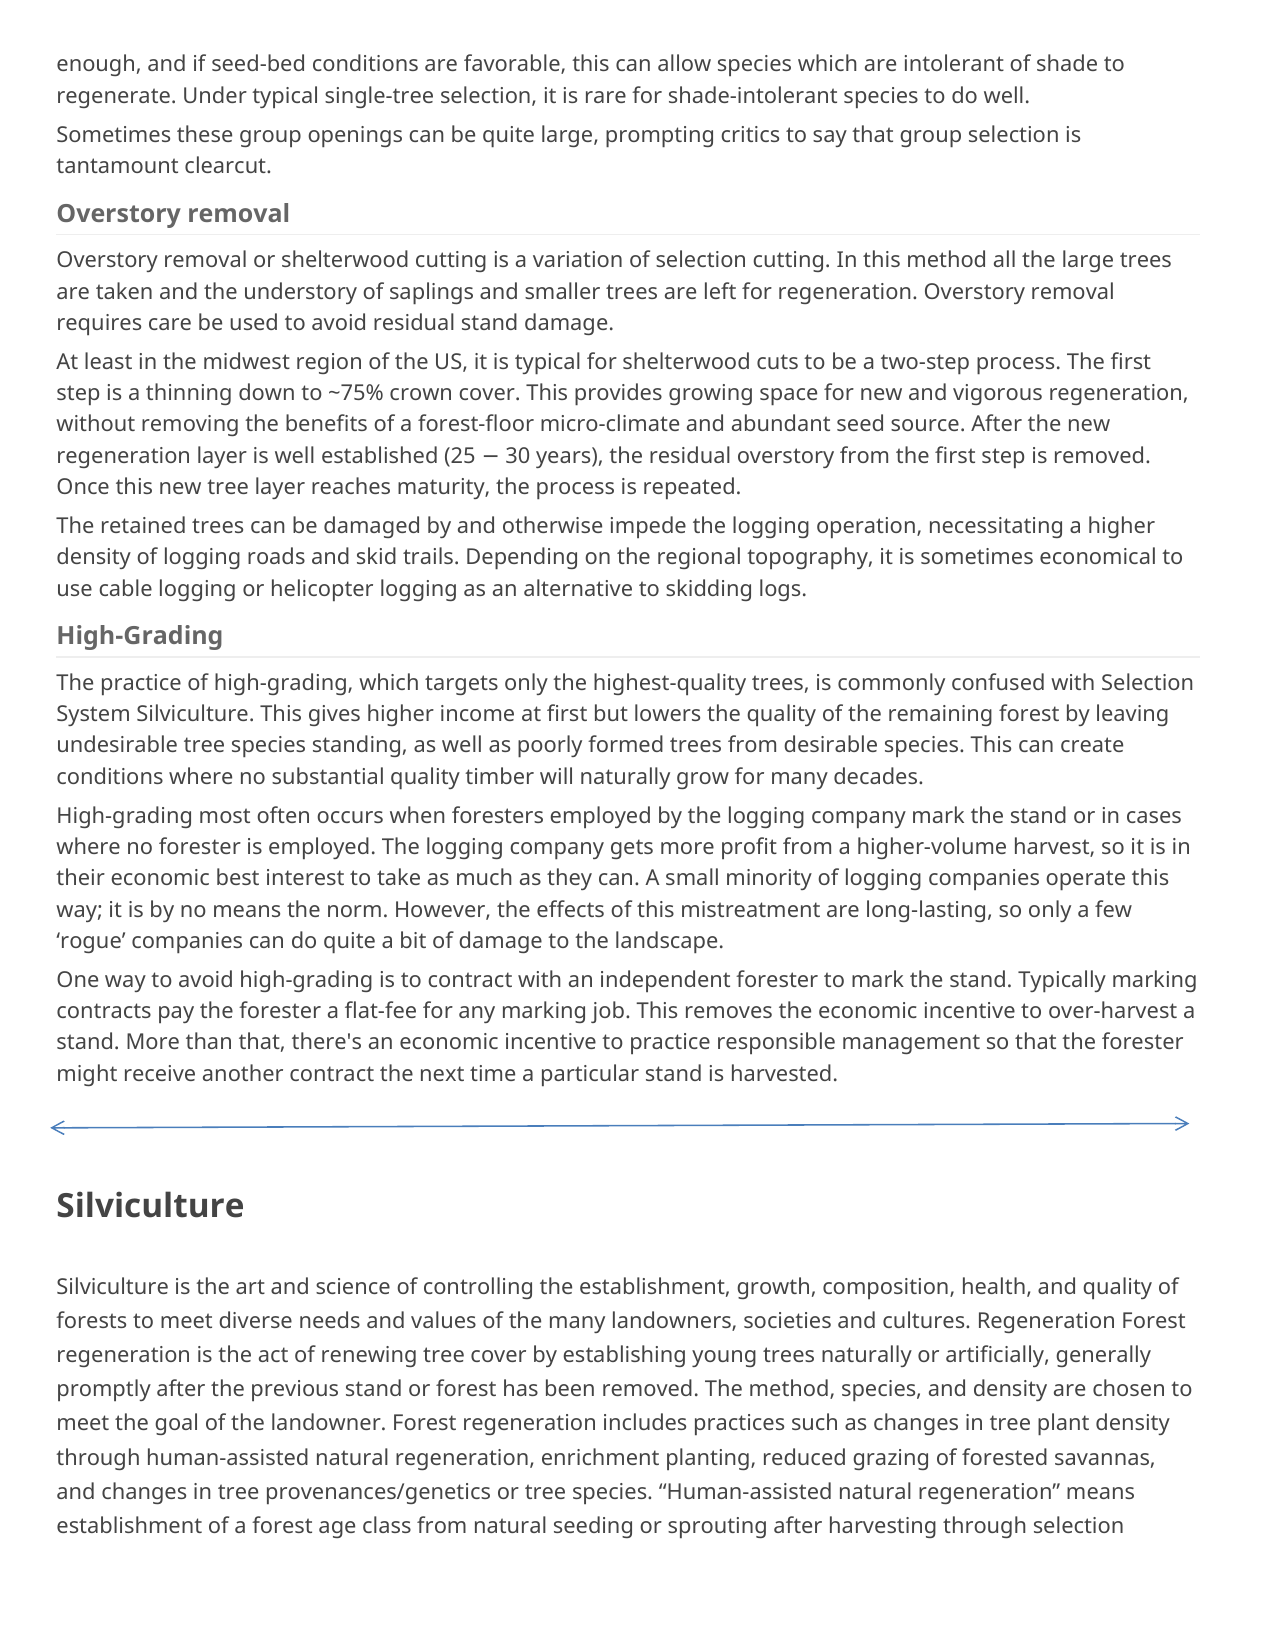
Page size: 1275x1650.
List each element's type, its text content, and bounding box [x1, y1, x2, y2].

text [56, 1140, 1200, 1540]
text Overstory removal or shelterwood cutting is a variation of selection cutting. In this method all the large trees are taken and the understory of saplings and smaller trees are left for regeneration. Overstory removal requires care be used to avoid residual stand damage. [56, 243, 1200, 337]
subtitle Overstory removal [56, 195, 1200, 234]
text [56, 47, 1200, 109]
text Sometimes these group openings can be quite large, prompting critics to say that group selection is tantamount clearcut. [56, 117, 1200, 180]
text One way to avoid high-grading is to contract with an independent forester to mark the stand. Typically marking contracts pay the forester a flat-fee for any marking job. This removes the economic incentive to over-harvest a stand. More than that, there's an economic incentive to practice responsible management so that the forester might receive another contract the next time a particular stand is harvested. [56, 962, 1200, 1087]
text The retained trees can be damaged by and otherwise impede the logging operation, necessitating a higher density of logging roads and skid trails. Depending on the regional topography, it is sometimes economical to use cable logging or helicopter logging as an alternative to skidding logs. [56, 508, 1200, 602]
text High-grading most often occurs when foresters employed by the logging company mark the stand or in cases where no forester is employed. The logging company gets more profit from a higher-volume harvest, so it is in their economic best interest to take as much as they can. A small minority of logging companies operate this way; it is by no means the norm. However, the effects of this mistreatment are long-lasting, so only a few ‘rogue’ companies can do quite a bit of damage to the landscape. [56, 798, 1200, 954]
subtitle High-Grading [56, 618, 1200, 656]
text The practice of high-grading, which targets only the highest-quality trees, is commonly confused with Selection System Silviculture. This gives higher income at first but lowers the quality of the remaining forest by leaving undesirable tree species standing, as well as poorly formed trees from desirable species. This can create conditions where no substantial quality timber will naturally grow for many decades. [56, 666, 1200, 791]
text At least in the midwest region of the US, it is typical for shelterwood cuts to be a two-step process. The first step is a thinning down to ~75% crown cover. This provides growing space for new and vigorous regeneration, without removing the benefits of a forest-floor micro-climate and abundant seed source. After the new regeneration layer is well established (25 − 30 years), the residual overstory from the first step is removed. Once this new tree layer reaches maturity, the process is repeated. [56, 344, 1200, 501]
